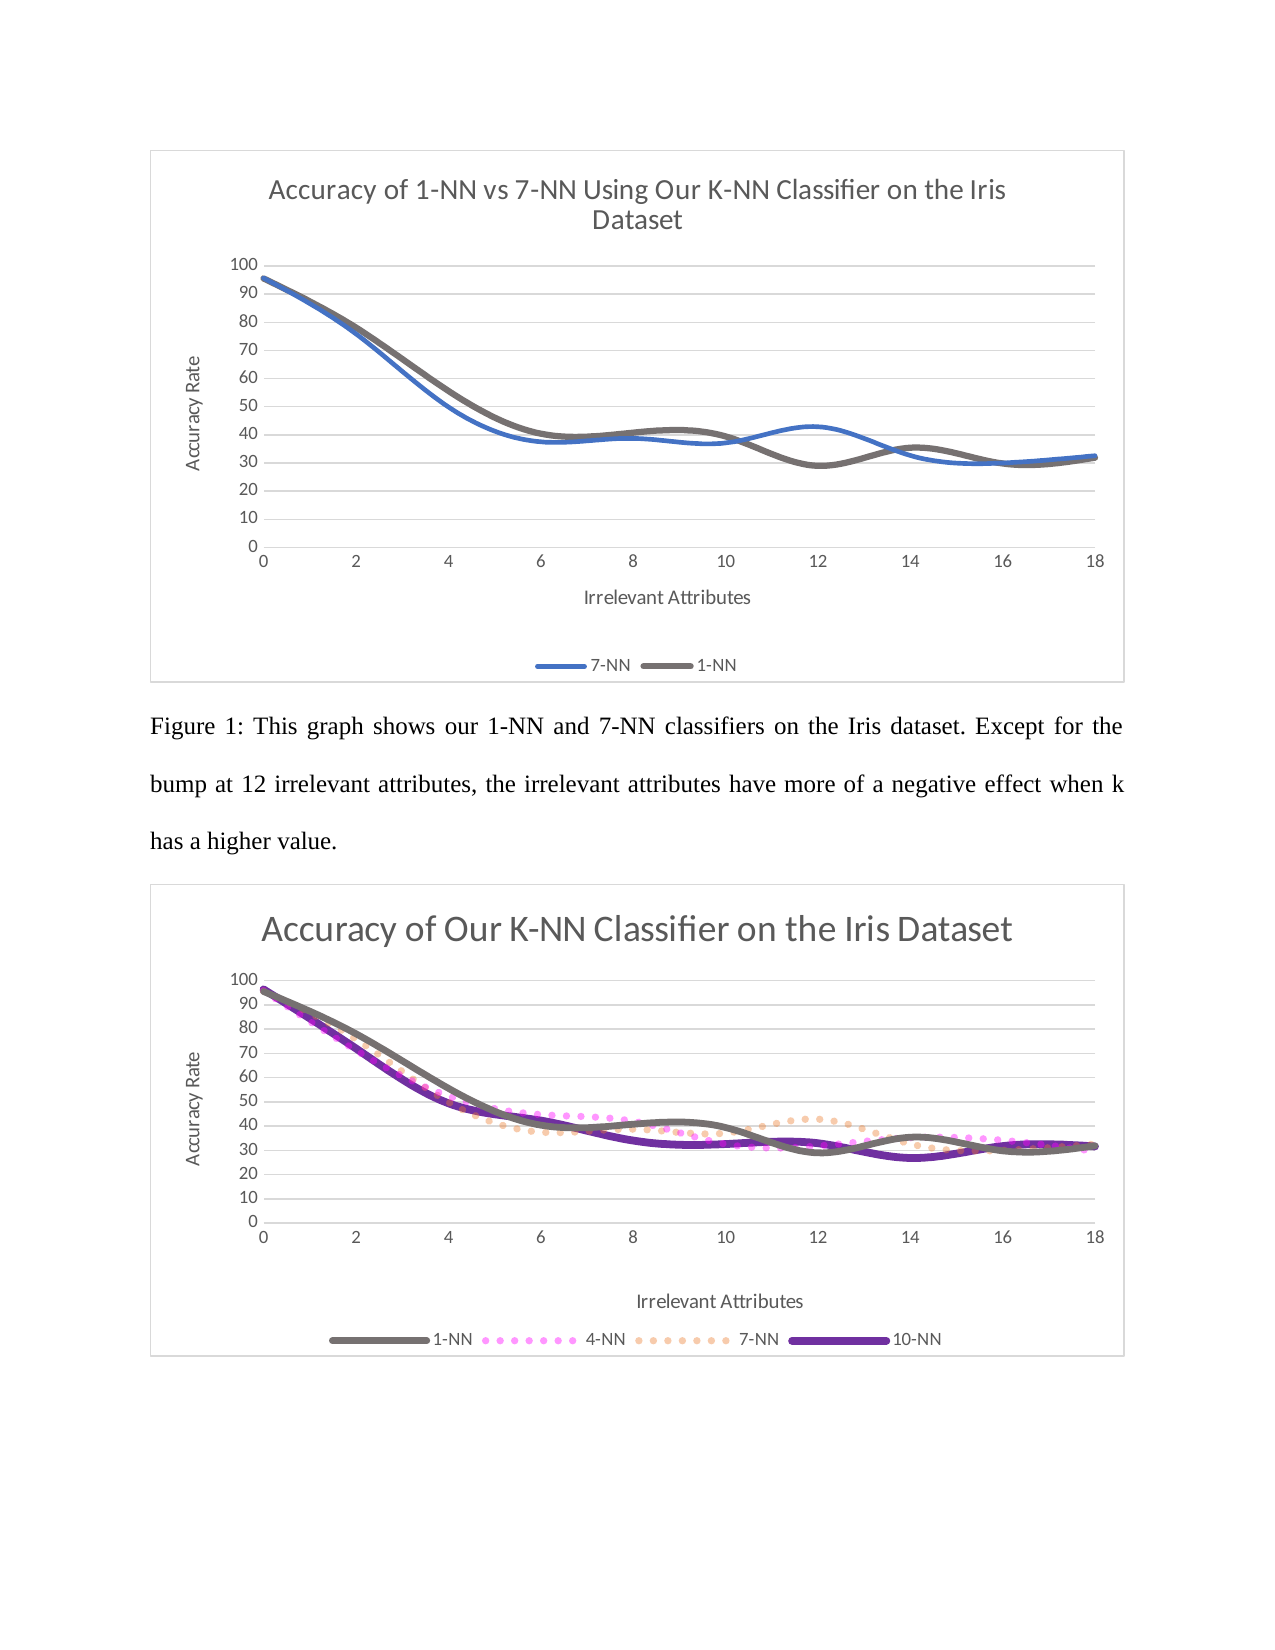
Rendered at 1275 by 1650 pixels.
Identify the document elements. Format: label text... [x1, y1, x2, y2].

text Figure 1: This graph shows our 1-NN and 7-NN classifiers on the Iris dataset. Except for the bump at 12 irrelevant attributes, the irrelevant attributes have more of a negative effect when k has a higher value. [150, 683, 1125, 855]
